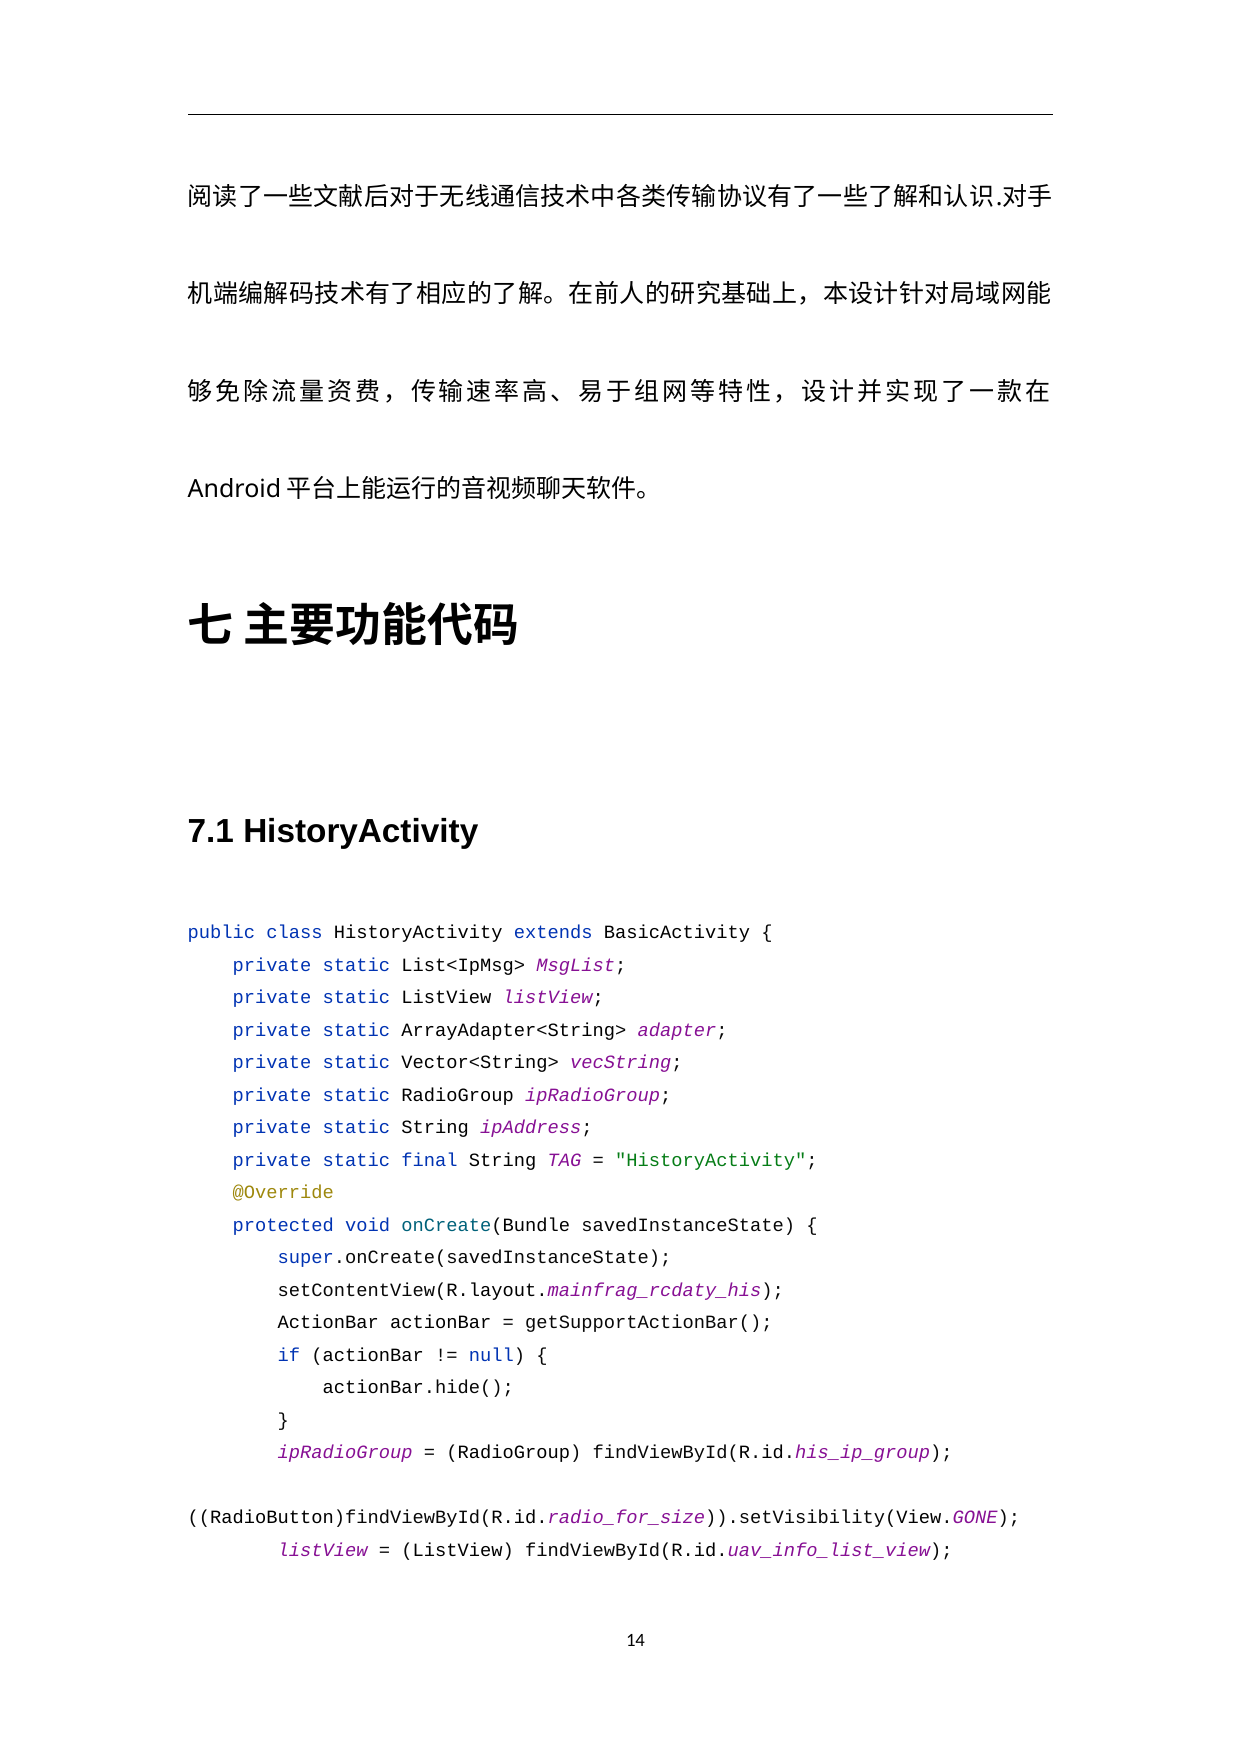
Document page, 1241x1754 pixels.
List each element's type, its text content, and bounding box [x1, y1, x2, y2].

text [187, 917, 1053, 1567]
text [187, 162, 1053, 519]
subtitle 7.1 HistoryActivity [187, 798, 1053, 863]
subtitle 七 主要功能代码 [187, 573, 1053, 671]
